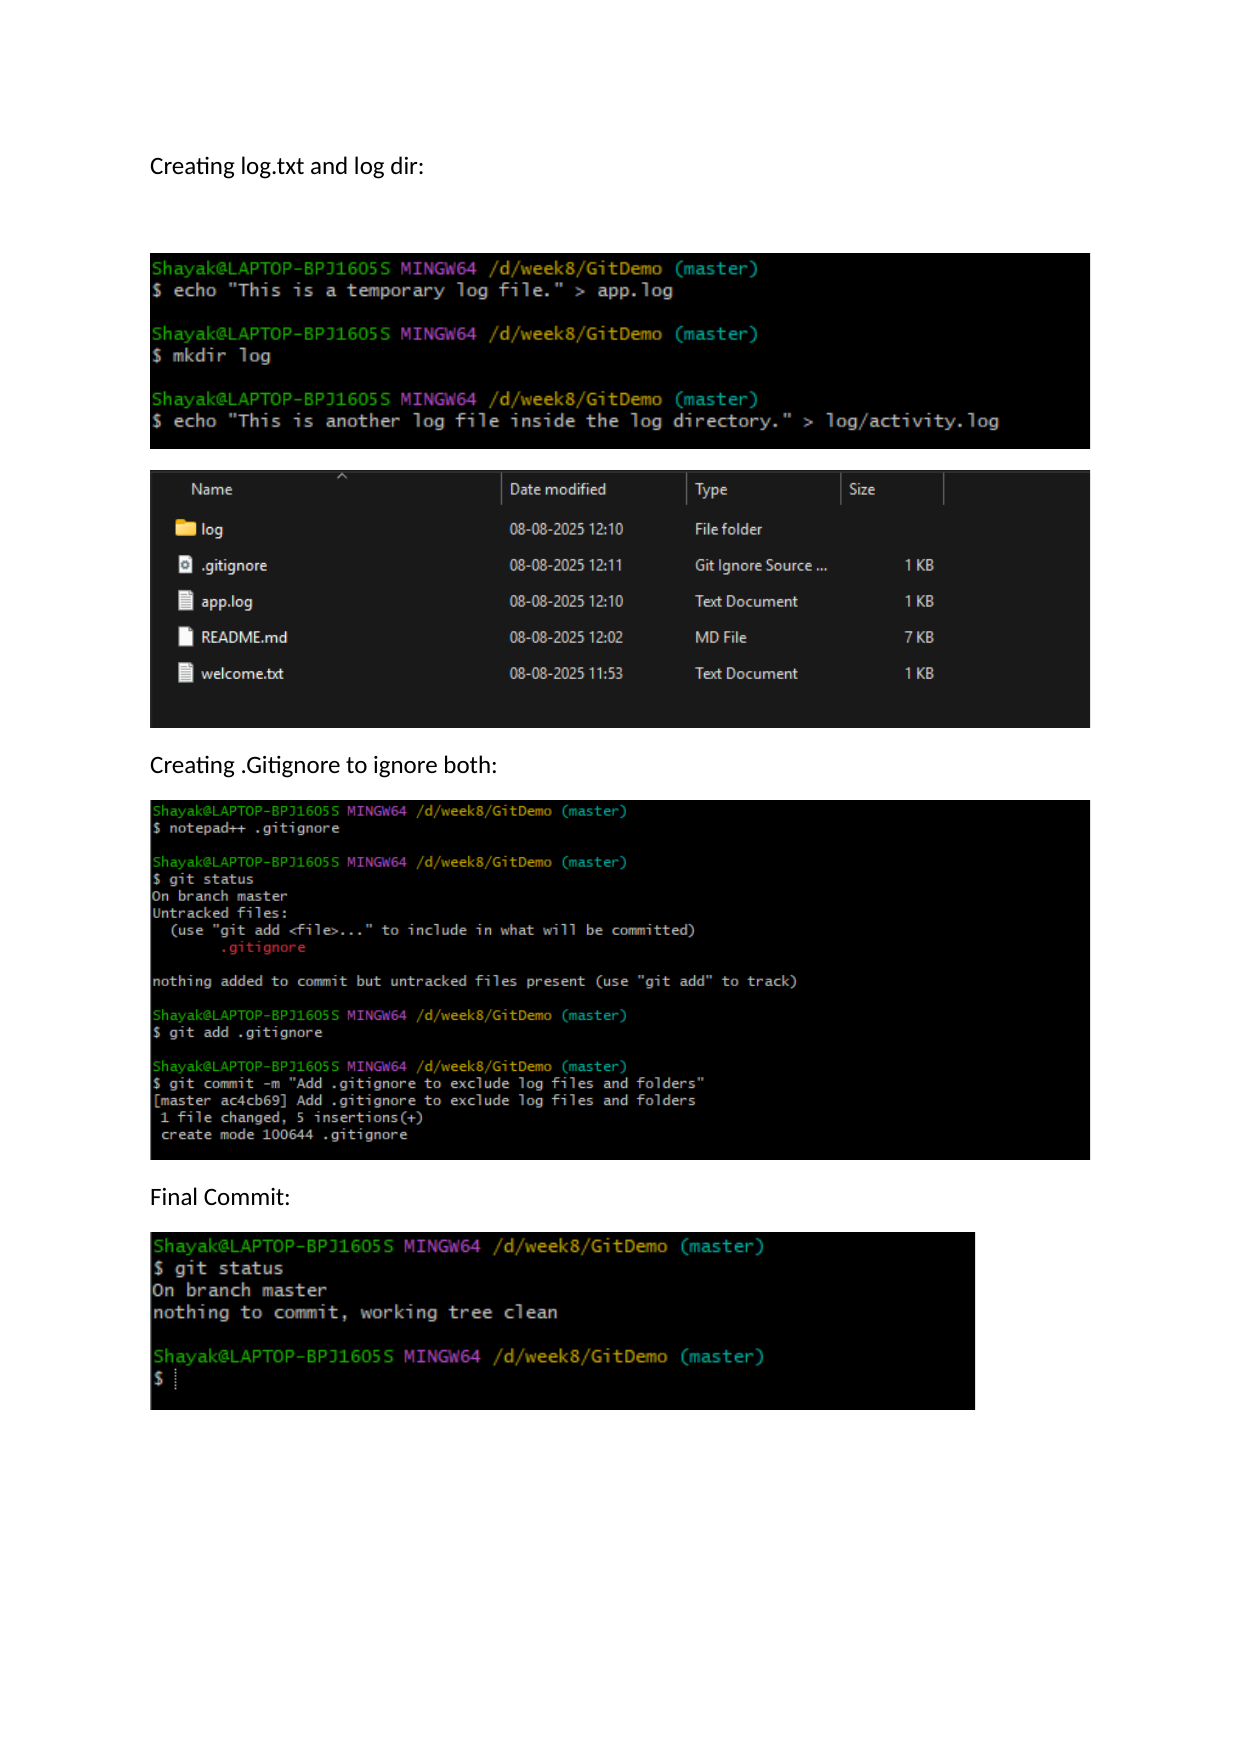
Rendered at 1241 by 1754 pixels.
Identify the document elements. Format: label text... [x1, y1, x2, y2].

picture [150, 253, 1091, 449]
text Creating log.txt and log dir: [150, 150, 1090, 181]
text Final Commit: [150, 1181, 1090, 1212]
picture [150, 800, 1091, 1160]
text Creating .Gitignore to ignore both: [150, 749, 1090, 780]
picture [150, 1232, 976, 1410]
picture [150, 470, 1091, 728]
